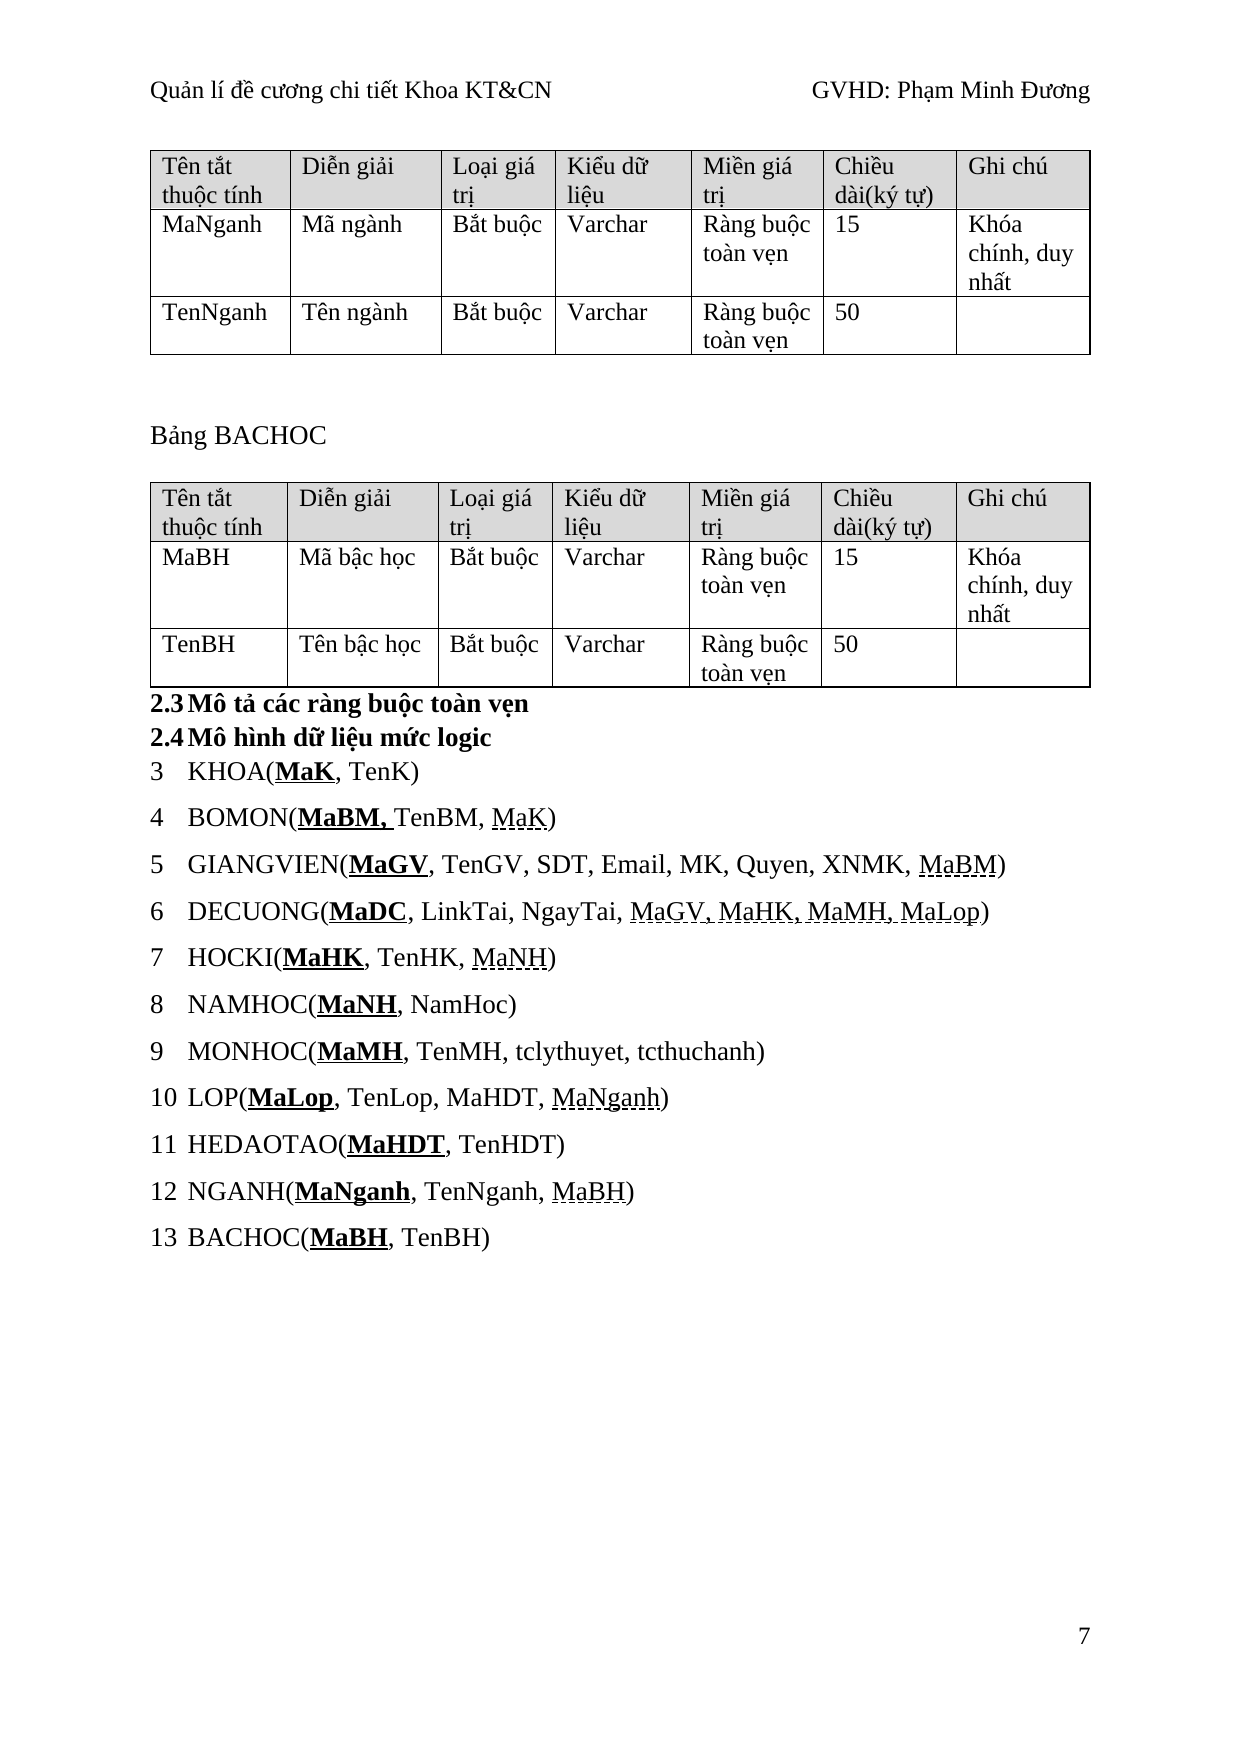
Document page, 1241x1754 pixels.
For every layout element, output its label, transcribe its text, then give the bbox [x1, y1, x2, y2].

table_cell Ràng buộc toàn vẹn [692, 210, 823, 296]
table_cell Bắt buộc [439, 542, 552, 628]
table_header Diễn giải [288, 483, 438, 541]
table_cell Bắt buộc [442, 210, 555, 296]
list GIANGVIEN(MaGV, TenGV, SDT, Email, MK, Quyen, XNMK, MaBM) [150, 848, 1090, 879]
table_cell 50 [822, 629, 956, 686]
table_cell Tên bậc học [288, 629, 438, 686]
list BOMON(MaBM, TenBM, MaK) [150, 801, 1090, 832]
table_cell Mã bậc học [288, 542, 438, 628]
list LOP(MaLop, TenLop, MaHDT, MaNganh) [150, 1081, 1090, 1112]
list NAMHOC(MaNH, NamHoc) [150, 988, 1090, 1019]
table_cell TenBH [151, 629, 287, 686]
table_cell Khóa chính, duy nhất [957, 210, 1089, 296]
list Mô tả các ràng buộc toàn vẹn [150, 688, 1090, 719]
table_header Tên tắt thuộc tính [151, 151, 290, 208]
list HOCKI(MaHK, TenHK, MaNH) [150, 941, 1090, 972]
table_cell Varchar [556, 297, 691, 354]
table_cell [957, 629, 1089, 686]
table_header Chiều dài(ký tự) [824, 151, 956, 208]
table_header Kiểu dữ liệu [553, 483, 689, 541]
table_cell MaBH [151, 542, 287, 628]
table_header Loại giá trị [439, 483, 552, 541]
list KHOA(MaK, TenK) [150, 754, 1090, 786]
table_header Chiều dài(ký tự) [822, 483, 956, 541]
table_header Kiểu dữ liệu [556, 151, 691, 208]
table_cell Tên ngành [291, 297, 441, 354]
table_header Ghi chú [957, 151, 1089, 208]
table_header Diễn giải [291, 151, 441, 208]
table_header Miền giá trị [692, 151, 823, 208]
table_cell Ràng buộc toàn vẹn [692, 297, 823, 354]
list NGANH(MaNganh, TenNganh, MaBH) [150, 1174, 1090, 1206]
table_cell Ràng buộc toàn vẹn [690, 542, 821, 628]
table_cell [957, 297, 1089, 354]
table_cell MaNganh [151, 210, 290, 296]
list BACHOC(MaBH, TenBH) [150, 1221, 1090, 1252]
list DECUONG(MaDC, LinkTai, NgayTai, MaGV, MaHK, MaMH, MaLop) [150, 894, 1090, 926]
list Mô hình dữ liệu mức logic [150, 721, 1090, 752]
table_cell 50 [824, 297, 956, 354]
table_header Loại giá trị [442, 151, 555, 208]
table_cell Bắt buộc [439, 629, 552, 686]
table_cell TenNganh [151, 297, 290, 354]
table_cell Varchar [556, 210, 691, 296]
table_header Miền giá trị [690, 483, 821, 541]
table_cell Varchar [553, 542, 689, 628]
table_cell 15 [822, 542, 956, 628]
table_header Tên tắt thuộc tính [151, 483, 287, 541]
table_cell Bắt buộc [442, 297, 555, 354]
table_cell Khóa chính, duy nhất [957, 542, 1089, 628]
table_cell 15 [824, 210, 956, 296]
table_header Ghi chú [957, 483, 1089, 541]
table_cell Ràng buộc toàn vẹn [690, 629, 821, 686]
list HEDAOTAO(MaHDT, TenHDT) [150, 1128, 1090, 1159]
text Bảng BACHOC [150, 419, 1090, 450]
list MONHOC(MaMH, TenMH, tclythuyet, tcthuchanh) [150, 1034, 1090, 1066]
table_cell Mã ngành [291, 210, 441, 296]
table_cell Varchar [553, 629, 689, 686]
